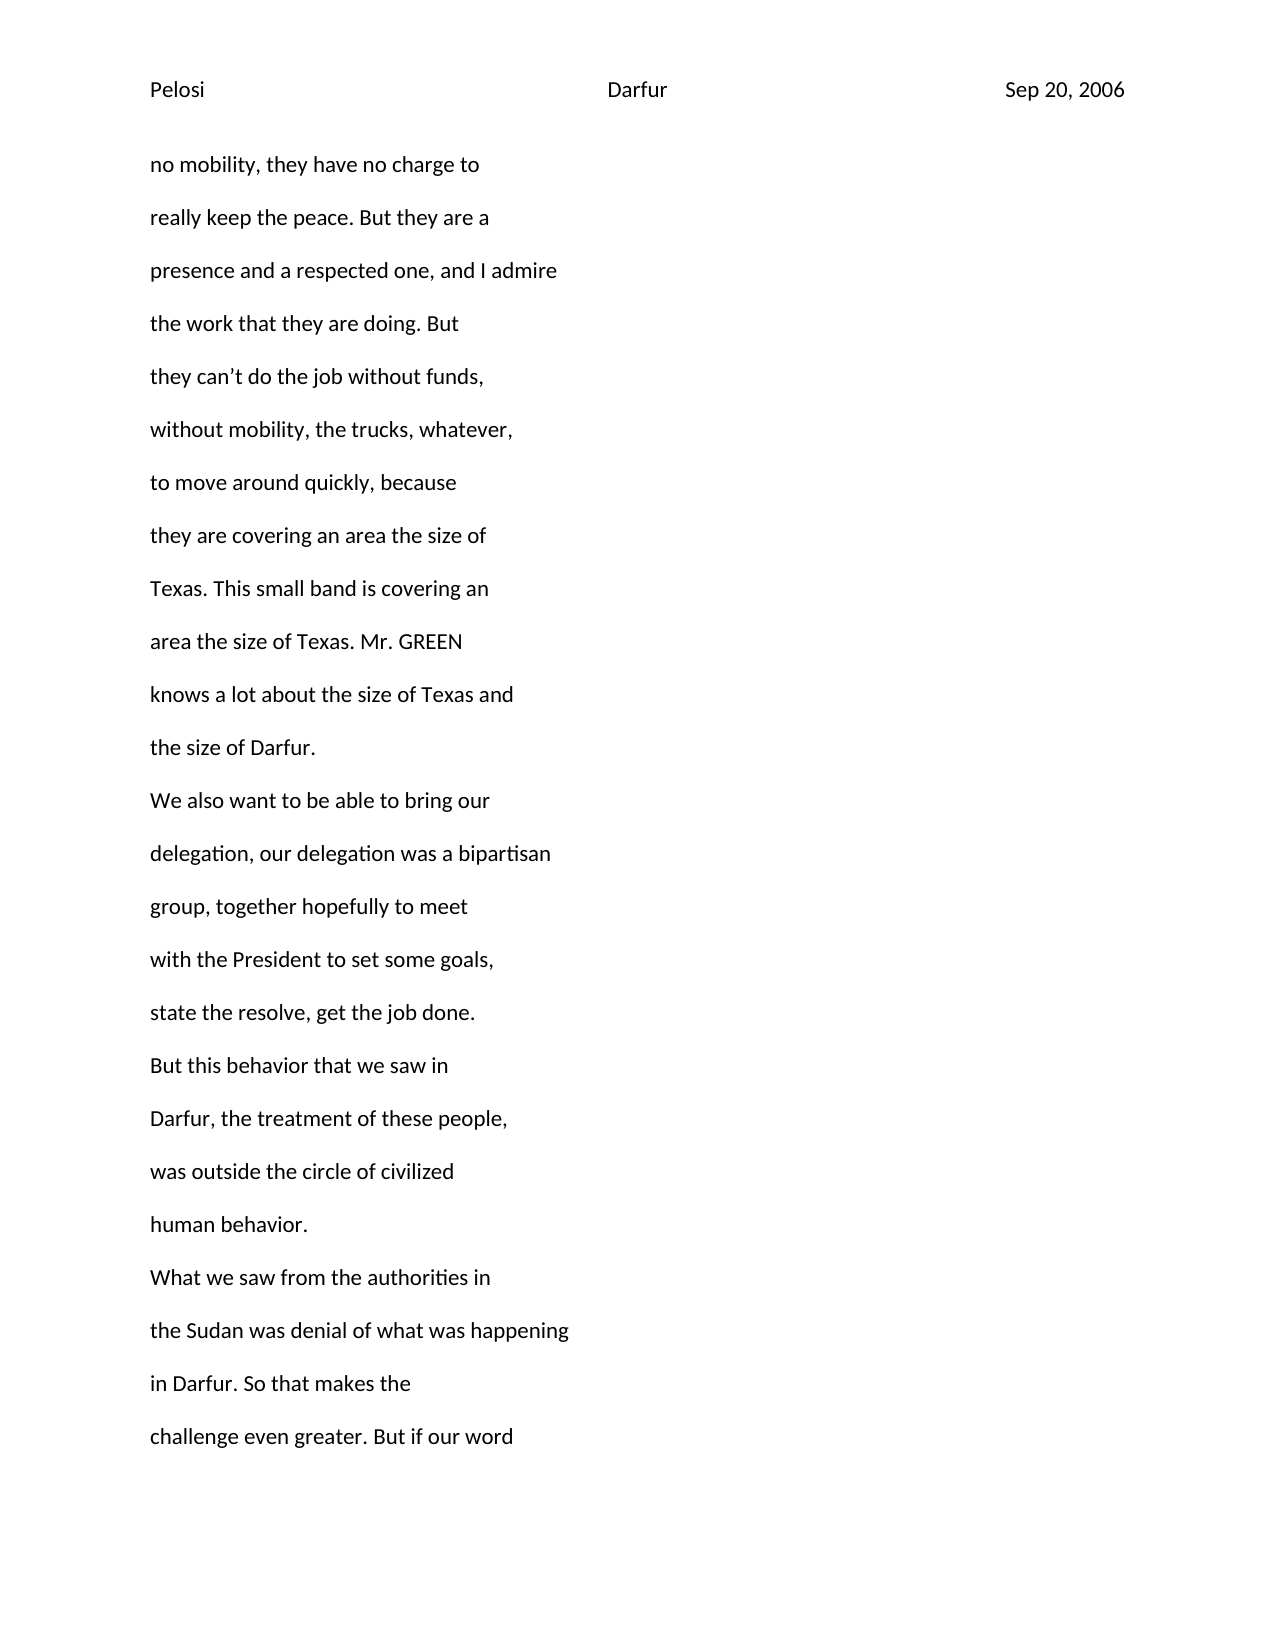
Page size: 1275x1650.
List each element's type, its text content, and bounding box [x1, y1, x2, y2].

text really keep the peace. But they are a [150, 203, 1125, 231]
text What we saw from the authorities in [150, 1263, 1125, 1291]
text the size of Darfur. [150, 733, 1125, 761]
text But this behavior that we saw in [150, 1051, 1125, 1079]
text knows a lot about the size of Texas and [150, 680, 1125, 708]
text without mobility, the trucks, whatever, [150, 415, 1125, 443]
text delegation, our delegation was a bipartisan [150, 839, 1125, 867]
text they are covering an area the size of [150, 521, 1125, 549]
text We also want to be able to bring our [150, 786, 1125, 814]
text challenge even greater. But if our word [150, 1422, 1125, 1451]
text area the size of Texas. Mr. GREEN [150, 627, 1125, 655]
text in Darfur. So that makes the [150, 1369, 1125, 1397]
text the work that they are doing. But [150, 309, 1125, 337]
text the Sudan was denial of what was happening [150, 1316, 1125, 1344]
text state the resolve, get the job done. [150, 998, 1125, 1026]
text was outside the circle of civilized [150, 1157, 1125, 1185]
text human behavior. [150, 1210, 1125, 1238]
text Darfur, the treatment of these people, [150, 1104, 1125, 1132]
text Texas. This small band is covering an [150, 574, 1125, 602]
text no mobility, they have no charge to [150, 150, 1125, 178]
text presence and a respected one, and I admire [150, 256, 1125, 284]
text group, together hopefully to meet [150, 892, 1125, 920]
text they can’t do the job without funds, [150, 362, 1125, 390]
text with the President to set some goals, [150, 945, 1125, 973]
text to move around quickly, because [150, 468, 1125, 496]
